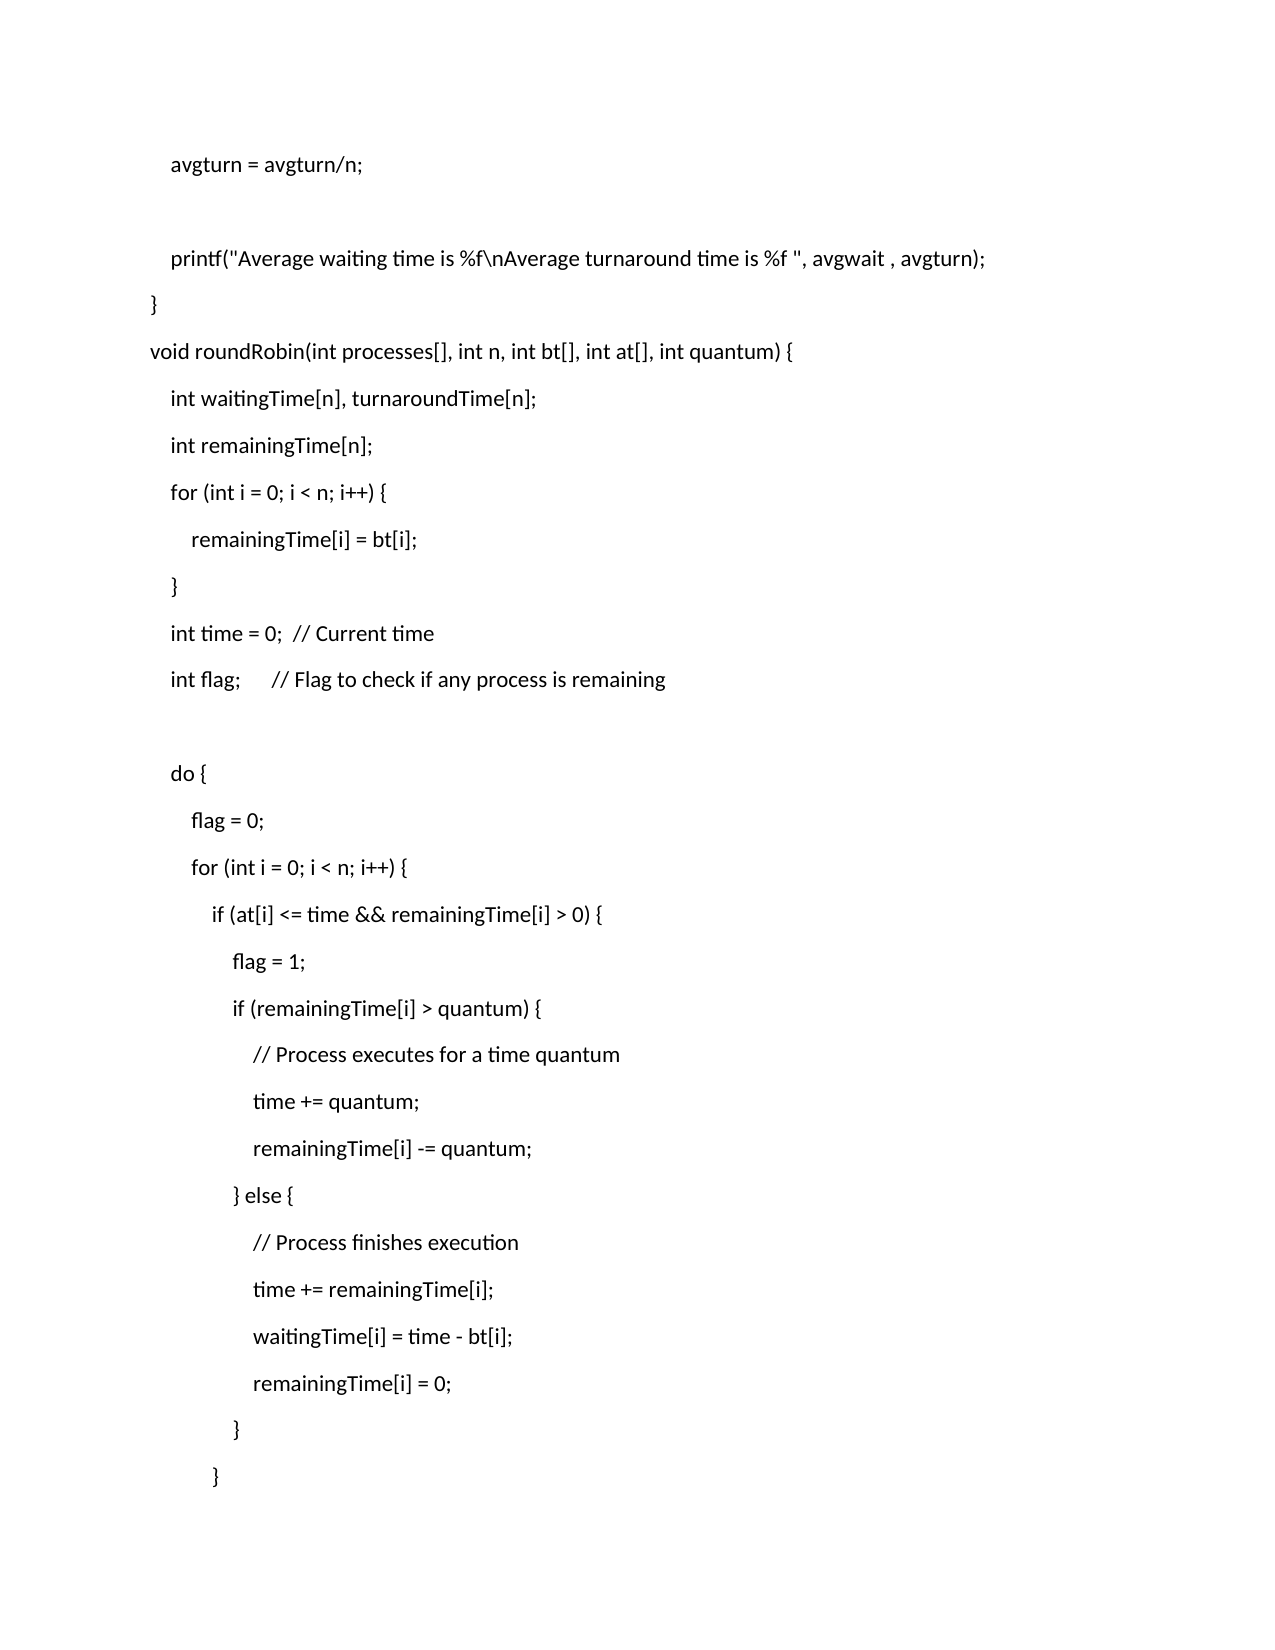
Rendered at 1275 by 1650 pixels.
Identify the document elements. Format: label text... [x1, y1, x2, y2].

text if (remainingTime[i] > quantum) { [150, 994, 1125, 1022]
text } [150, 1416, 1125, 1444]
text remainingTime[i] = 0; [150, 1369, 1125, 1397]
text waitingTime[i] = time - bt[i]; [150, 1322, 1125, 1350]
text remainingTime[i] -= quantum; [150, 1134, 1125, 1162]
text avgturn = avgturn/n; [150, 150, 1125, 178]
text } [150, 291, 1125, 319]
text for (int i = 0; i < n; i++) { [150, 478, 1125, 506]
text do { [150, 759, 1125, 787]
text printf("Average waiting time is %f\nAverage turnaround time is %f ", avgwait , avgturn); [150, 244, 1125, 272]
text for (int i = 0; i < n; i++) { [150, 853, 1125, 881]
text // Process finishes execution [150, 1228, 1125, 1256]
text time += quantum; [150, 1087, 1125, 1116]
text int remainingTime[n]; [150, 431, 1125, 459]
text // Process executes for a time quantum [150, 1041, 1125, 1069]
text flag = 1; [150, 947, 1125, 975]
text int waitingTime[n], turnaroundTime[n]; [150, 384, 1125, 412]
text int time = 0; // Current time [150, 619, 1125, 647]
text flag = 0; [150, 806, 1125, 834]
text time += remainingTime[i]; [150, 1275, 1125, 1303]
text } [150, 1462, 1125, 1491]
text } else { [150, 1181, 1125, 1209]
text if (at[i] <= time && remainingTime[i] > 0) { [150, 900, 1125, 928]
text int flag; // Flag to check if any process is remaining [150, 666, 1125, 694]
text } [150, 572, 1125, 600]
text remainingTime[i] = bt[i]; [150, 525, 1125, 553]
text void roundRobin(int processes[], int n, int bt[], int at[], int quantum) { [150, 337, 1125, 366]
